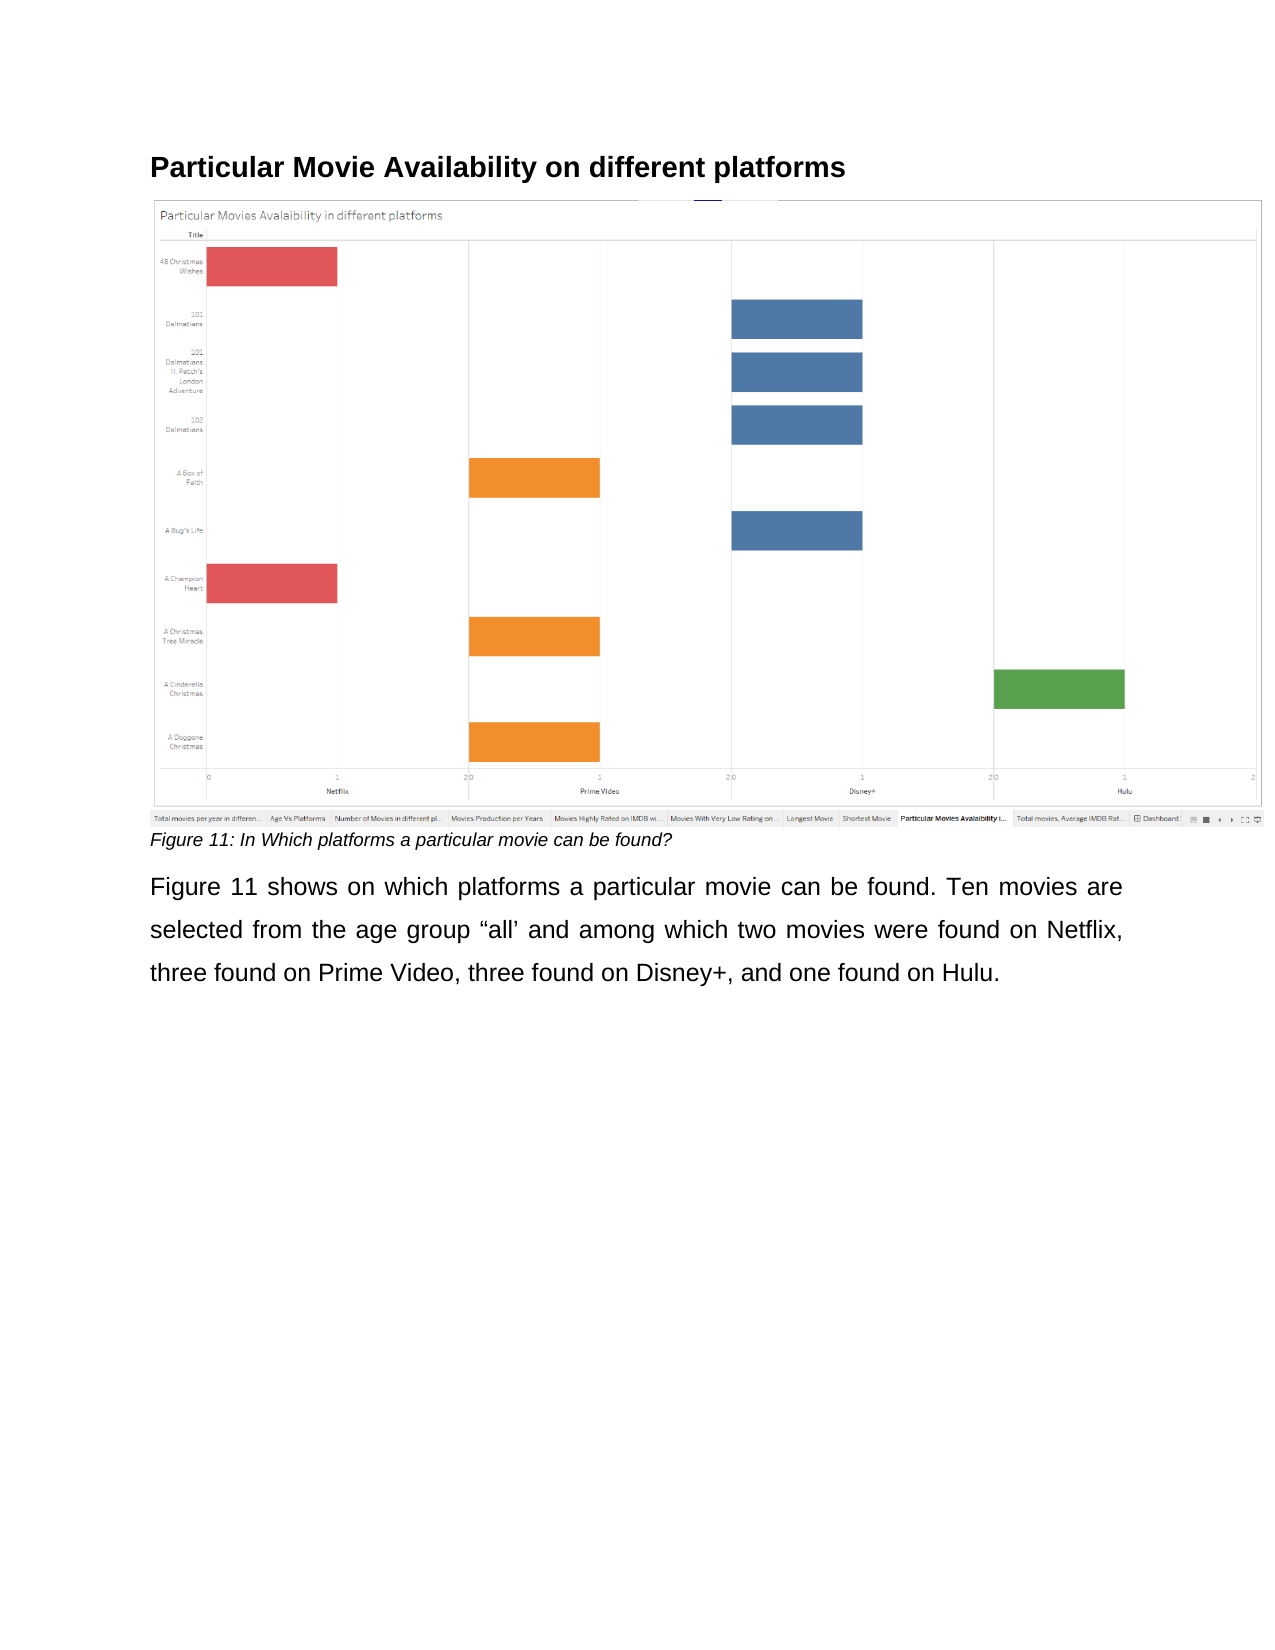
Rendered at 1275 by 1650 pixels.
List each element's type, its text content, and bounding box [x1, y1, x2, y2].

subtitle Particular Movie Availability on different platforms [150, 150, 1125, 183]
text Figure 11 shows on which platforms a particular movie can be found. Ten movies are selected from the age group “all’ and among which two movies were found on Netflix, three found on Prime Video, three found on Disney+, and one found on Hulu. [150, 872, 1125, 987]
picture [150, 200, 1264, 827]
text Figure 11: In Which platforms a particular movie can be found? [150, 829, 1125, 851]
